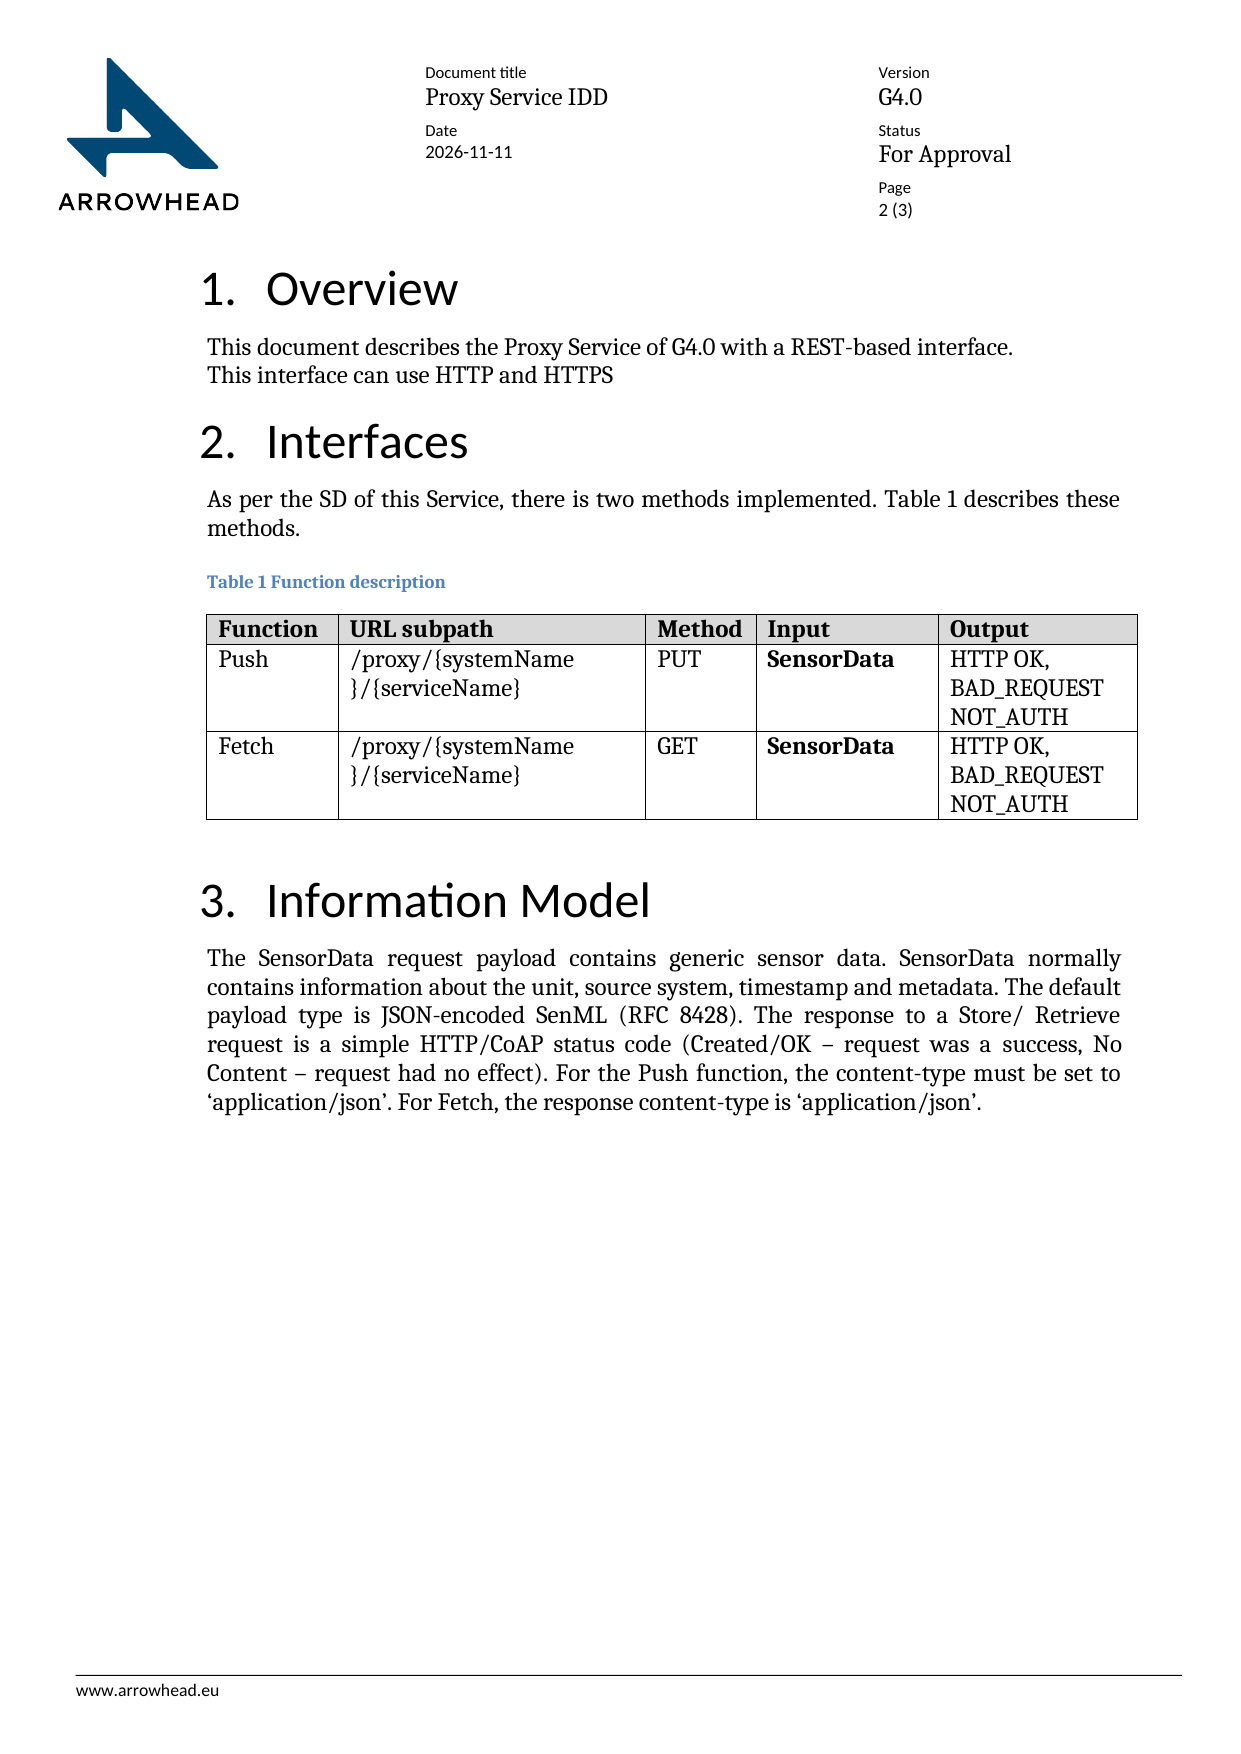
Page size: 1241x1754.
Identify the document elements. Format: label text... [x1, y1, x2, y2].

text This interface can use HTTP and HTTPS [207, 361, 1122, 390]
title Overview [199, 266, 1122, 316]
text Table 1 Function description [207, 572, 1122, 593]
table_header URL subpath [339, 615, 645, 644]
table_header Function [207, 615, 338, 644]
table_cell /proxy/{systemName }/{serviceName} [339, 645, 645, 731]
text This document describes the Proxy Service of G4.0 with a REST-based interface. [207, 332, 1122, 361]
table_cell HTTP OK, BAD_REQUEST NOT_AUTH [939, 645, 1137, 731]
text As per the SD of this Service, there is two methods implemented. Table 1 describes these methods. [207, 485, 1122, 543]
table_cell /proxy/{systemName }/{serviceName} [339, 732, 645, 818]
text The SensorData request payload contains generic sensor data. SensorData normally contains information about the unit, source system, timestamp and metadata. The default payload type is JSON-encoded SenML (RFC 8428). The response to a Store/ Retrieve request is a simple HTTP/CoAP status code (Created/OK – request was a success, No Content – request had no effect). For the Push function, the content-type must be set to ‘application/json’. For Fetch, the response content-type is ‘application/json’. [207, 944, 1122, 1116]
table_cell Fetch [207, 732, 338, 818]
table_cell PUT [646, 645, 756, 731]
title Interfaces [199, 419, 1122, 469]
table_cell GET [646, 732, 756, 818]
table_cell SensorData [757, 732, 938, 818]
picture [58, 58, 239, 217]
table_header Output [939, 615, 1137, 644]
table_cell SensorData [757, 645, 938, 731]
table_header Method [646, 615, 756, 644]
table_cell Push [207, 645, 338, 731]
table_header Input [757, 615, 938, 644]
table_cell HTTP OK, BAD_REQUEST NOT_AUTH [939, 732, 1137, 818]
title Information Model [199, 877, 1122, 927]
